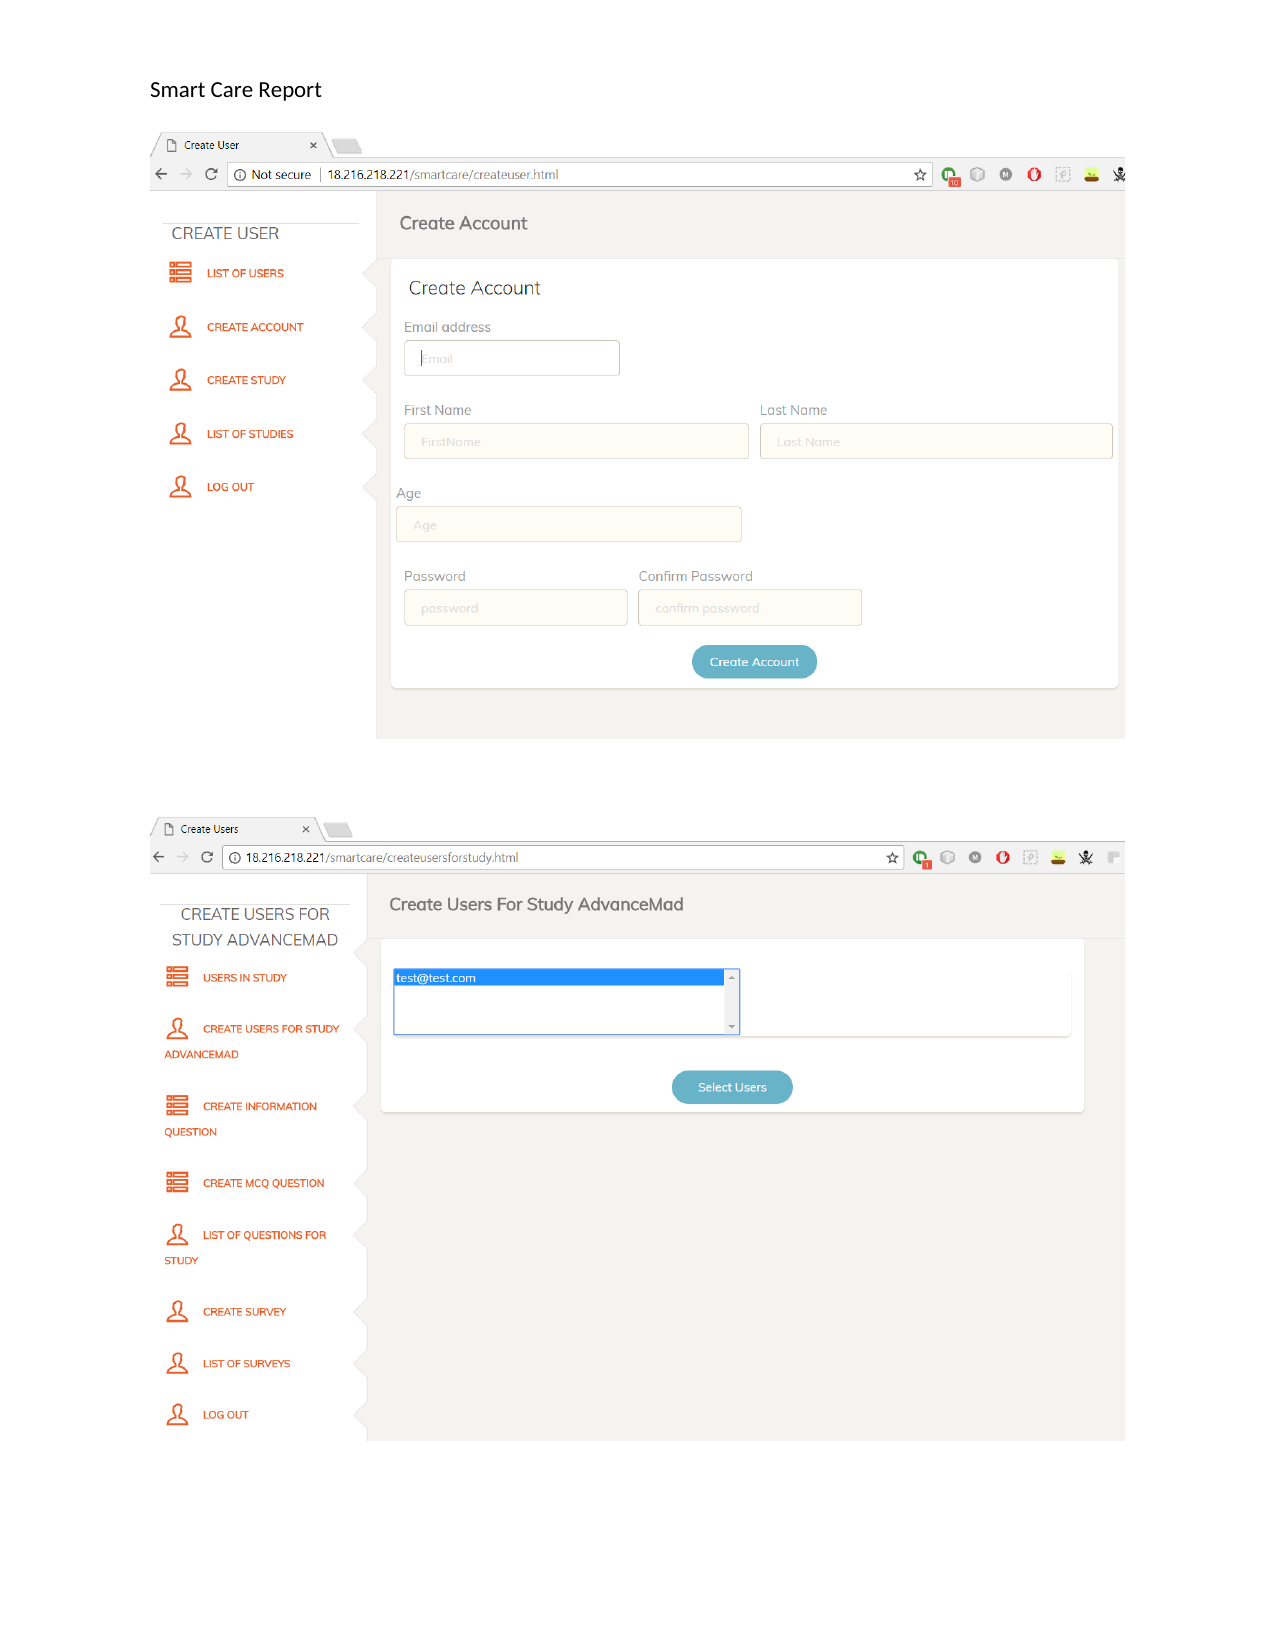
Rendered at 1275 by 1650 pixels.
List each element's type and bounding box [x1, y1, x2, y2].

picture [150, 804, 1125, 1441]
picture [150, 131, 1125, 739]
